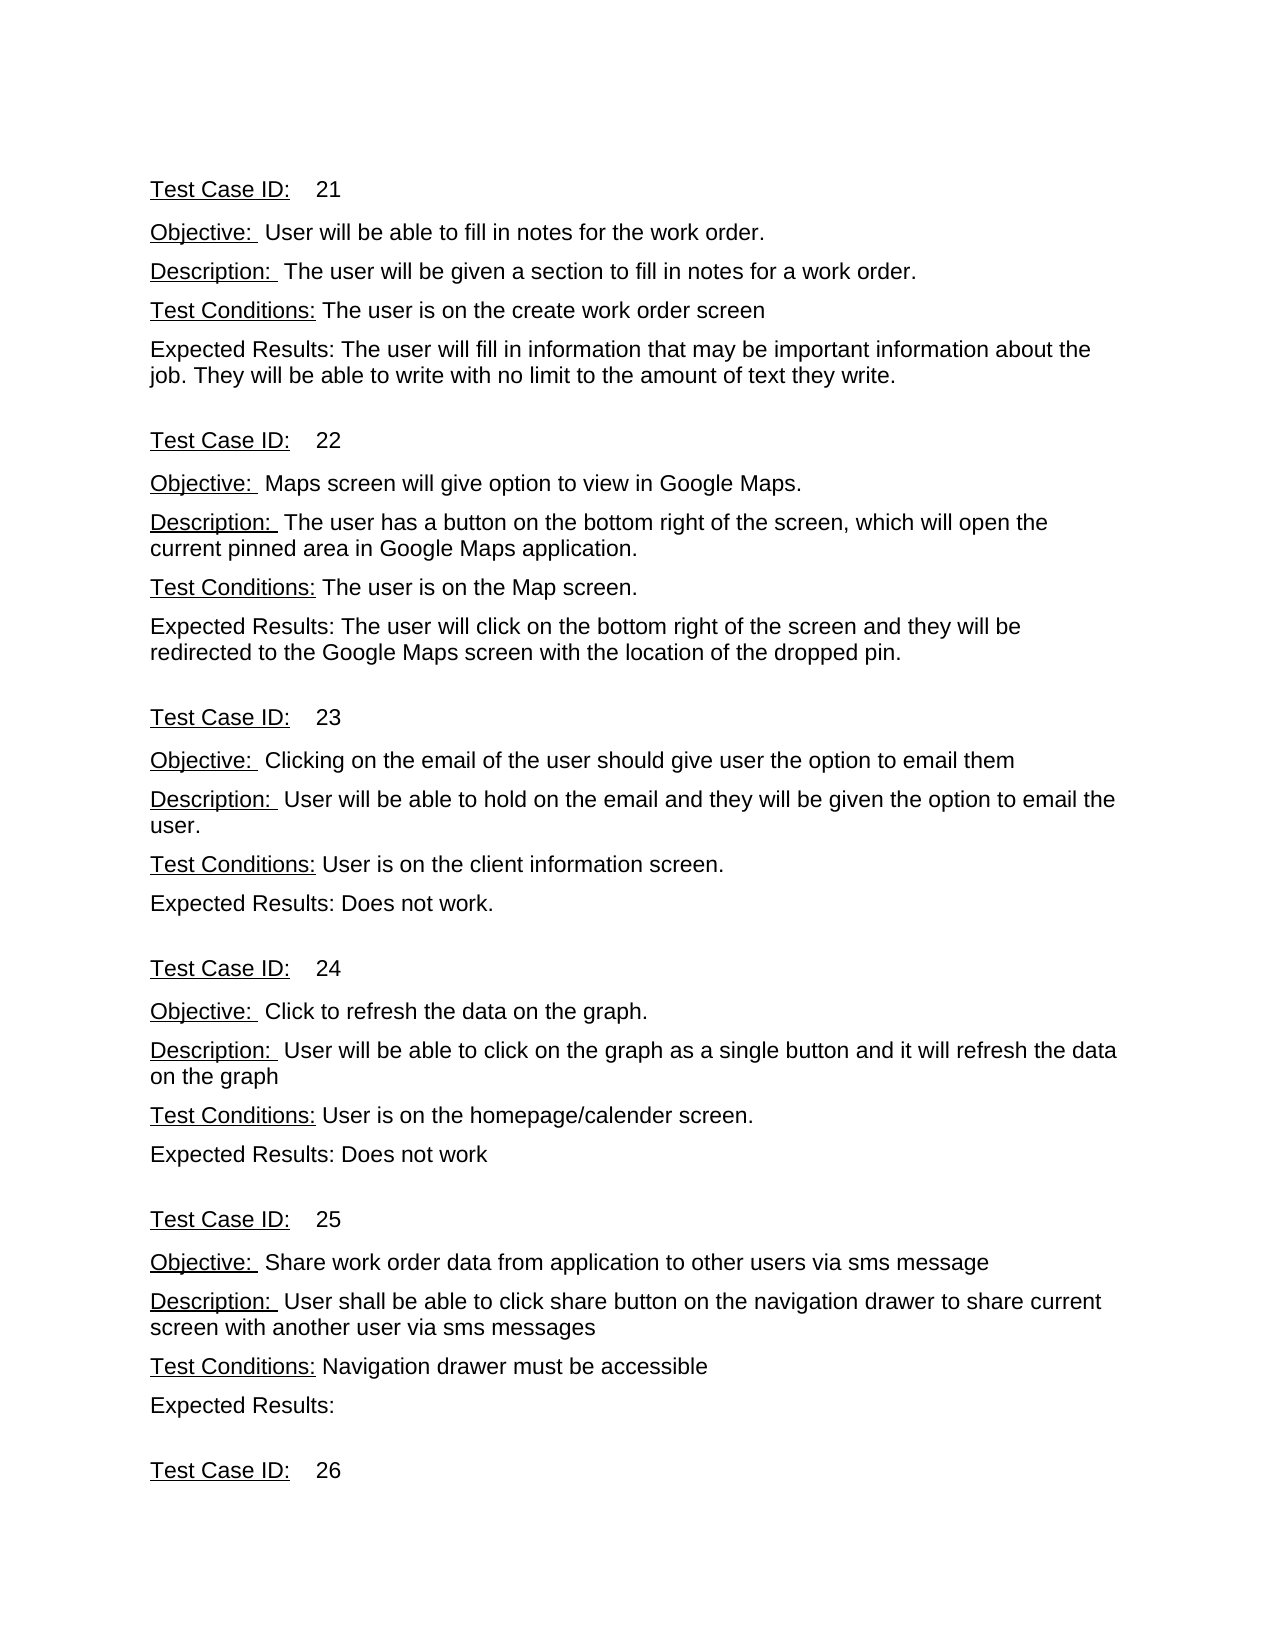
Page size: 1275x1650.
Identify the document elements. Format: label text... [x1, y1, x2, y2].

text Expected Results: [150, 1392, 1125, 1418]
text Description: The user will be given a section to fill in notes for a work order. [150, 258, 1125, 284]
text Description: User will be able to hold on the email and they will be given the option to email the user. [150, 786, 1125, 839]
text Objective: Share work order data from application to other users via sms message [150, 1249, 1125, 1275]
text Test Conditions: User is on the client information screen. [150, 851, 1125, 877]
text Description: The user has a button on the bottom right of the screen, which will open the current pinned area in Google Maps application. [150, 509, 1125, 561]
text Objective: Clicking on the email of the user should give user the option to email them [150, 747, 1125, 773]
text Expected Results: Does not work. [150, 890, 1125, 916]
text Objective: Maps screen will give option to view in Google Maps. [150, 470, 1125, 496]
text Test Case ID: 22 [150, 427, 1125, 453]
text Test Conditions: The user is on the Map screen. [150, 574, 1125, 600]
text Expected Results: The user will click on the bottom right of the screen and they will be redirected to the Google Maps screen with the location of the dropped pin. [150, 613, 1125, 666]
text Description: User will be able to click on the graph as a single button and it will refresh the data on the graph [150, 1037, 1125, 1089]
text Objective: Click to refresh the data on the graph. [150, 998, 1125, 1024]
text Expected Results: The user will fill in information that may be important information about the job. They will be able to write with no limit to the amount of text they write. [150, 336, 1125, 388]
text Test Case ID: 25 [150, 1206, 1125, 1232]
text Test Case ID: 21 [150, 176, 1125, 203]
text Objective: User will be able to fill in notes for the work order. [150, 219, 1125, 245]
text Test Conditions: The user is on the create work order screen [150, 297, 1125, 323]
text Test Case ID: 23 [150, 704, 1125, 731]
text Description: User shall be able to click share button on the navigation drawer to share current screen with another user via sms messages [150, 1288, 1125, 1340]
text Test Case ID: 26 [150, 1457, 1125, 1483]
text Expected Results: Does not work [150, 1141, 1125, 1167]
text Test Conditions: Navigation drawer must be accessible [150, 1353, 1125, 1379]
text Test Case ID: 24 [150, 955, 1125, 982]
text Test Conditions: User is on the homepage/calender screen. [150, 1102, 1125, 1128]
